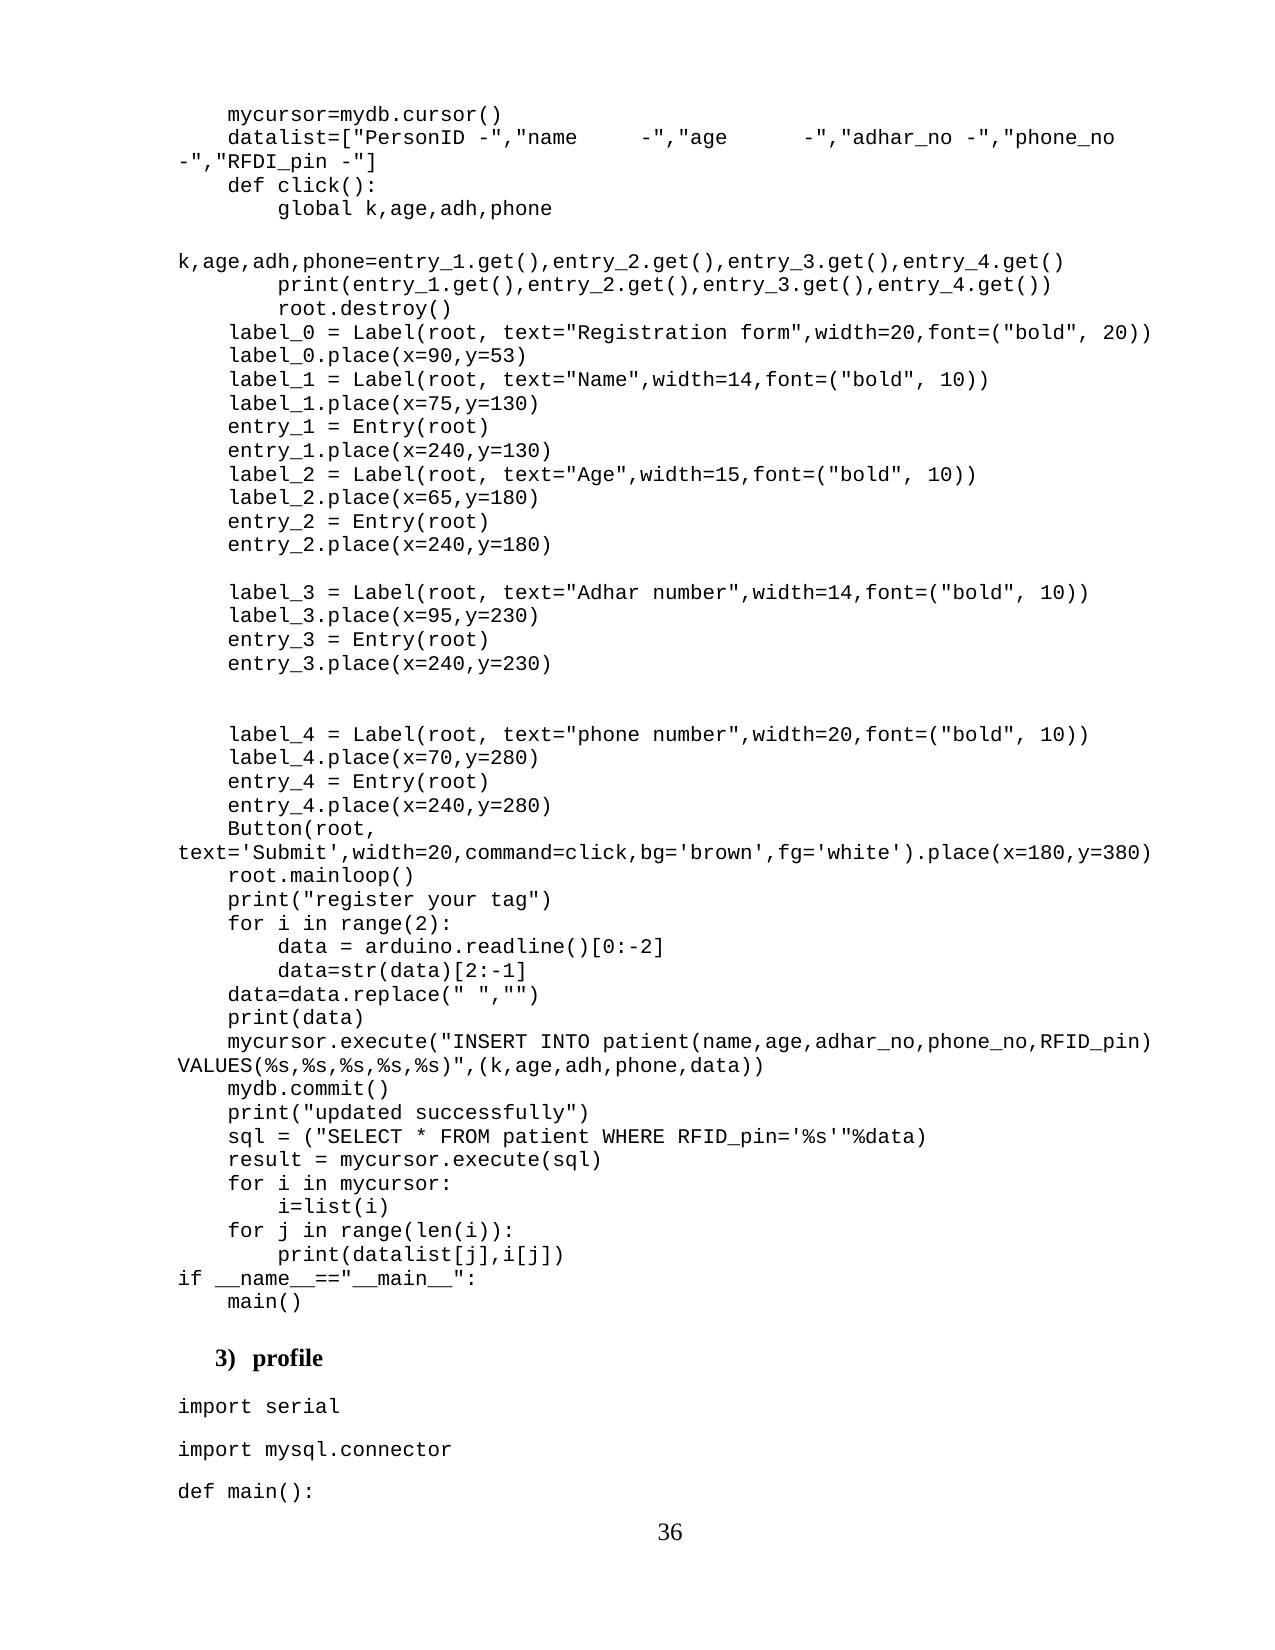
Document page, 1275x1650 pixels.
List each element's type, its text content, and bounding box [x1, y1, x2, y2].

text entry_3.place(x=240,y=230) [177, 653, 1162, 676]
text entry_3 = Entry(root) [177, 629, 1162, 653]
text print("register your tag") [177, 889, 1162, 913]
list profile [215, 1343, 1162, 1372]
text label_2 = Label(root, text="Age",width=15,font=("bold", 10)) [177, 463, 1162, 487]
text Button(root, text='Submit',width=20,command=click,bg='brown',fg='white').place(x=180,y=380) [177, 818, 1162, 866]
text print(datalist[j],i[j]) [177, 1244, 1162, 1267]
text for i in range(2): [177, 913, 1162, 936]
text root.destroy() [177, 298, 1162, 322]
text def main(): [177, 1481, 1162, 1504]
text root.mainloop() [177, 866, 1162, 889]
text print(entry_1.get(),entry_2.get(),entry_3.get(),entry_4.get()) [177, 274, 1162, 298]
text for j in range(len(i)): [177, 1220, 1162, 1244]
text print(data) [177, 1007, 1162, 1031]
text label_2.place(x=65,y=180) [177, 487, 1162, 511]
text label_0 = Label(root, text="Registration form",width=20,font=("bold", 20)) [177, 322, 1162, 345]
text entry_2.place(x=240,y=180) [177, 534, 1162, 558]
text result = mycursor.execute(sql) [177, 1149, 1162, 1173]
text entry_1 = Entry(root) [177, 416, 1162, 440]
text main() [177, 1291, 1162, 1315]
text mydb.commit() [177, 1078, 1162, 1102]
text import mysql.connector [177, 1438, 1162, 1462]
text entry_4 = Entry(root) [177, 771, 1162, 794]
text label_0.place(x=90,y=53) [177, 345, 1162, 369]
text data = arduino.readline()[0:-2] [177, 936, 1162, 960]
text data=str(data)[2:-1] [177, 960, 1162, 984]
text label_1.place(x=75,y=130) [177, 393, 1162, 416]
text k,age,adh,phone=entry_1.get(),entry_2.get(),entry_3.get(),entry_4.get() [177, 222, 1162, 274]
text print("updated successfully") [177, 1102, 1162, 1126]
text label_3.place(x=95,y=230) [177, 605, 1162, 629]
text mycursor.execute("INSERT INTO patient(name,age,adhar_no,phone_no,RFID_pin) VALUES(%s,%s,%s,%s,%s)",(k,age,adh,phone,data)) [177, 1031, 1162, 1078]
text label_1 = Label(root, text="Name",width=14,font=("bold", 10)) [177, 369, 1162, 393]
text i=list(i) [177, 1197, 1162, 1220]
text label_3 = Label(root, text="Adhar number",width=14,font=("bold", 10)) [177, 582, 1162, 605]
text entry_1.place(x=240,y=130) [177, 440, 1162, 463]
text label_4.place(x=70,y=280) [177, 747, 1162, 771]
text def click(): [177, 175, 1162, 198]
text entry_2 = Entry(root) [177, 511, 1162, 534]
text import serial [177, 1396, 1162, 1420]
text global k,age,adh,phone [177, 198, 1162, 222]
text if __name__=="__main__": [177, 1267, 1162, 1291]
text datalist=["PersonID -","name -","age -","adhar_no -","phone_no -","RFDI_pin -"] [177, 127, 1162, 175]
text for i in mycursor: [177, 1173, 1162, 1197]
text entry_4.place(x=240,y=280) [177, 794, 1162, 818]
text data=data.replace(" ","") [177, 984, 1162, 1007]
text sql = ("SELECT * FROM patient WHERE RFID_pin='%s'"%data) [177, 1126, 1162, 1149]
text label_4 = Label(root, text="phone number",width=20,font=("bold", 10)) [177, 724, 1162, 747]
text mycursor=mydb.cursor() [177, 104, 1162, 127]
